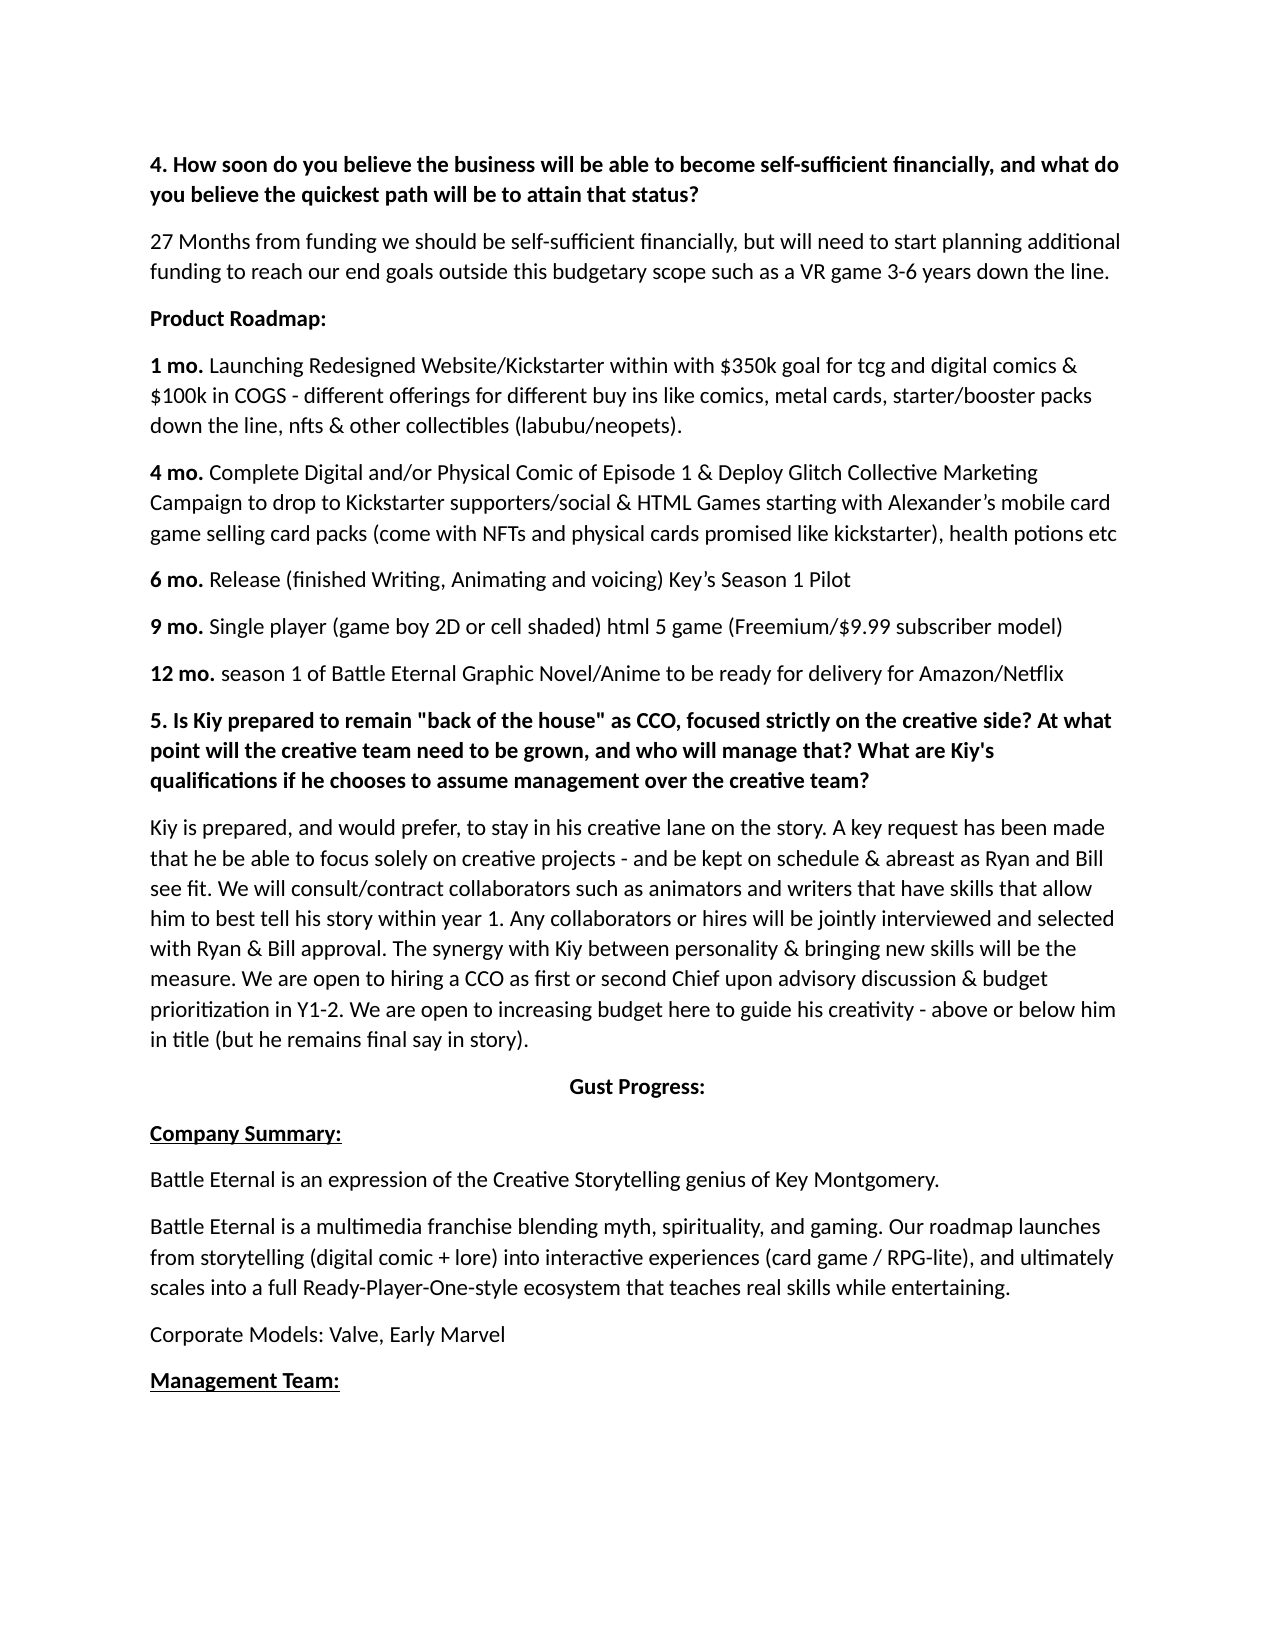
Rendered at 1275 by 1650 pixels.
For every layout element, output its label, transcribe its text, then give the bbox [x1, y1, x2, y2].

text Product Roadmap: [150, 304, 1125, 332]
text 6 mo. Release (finished Writing, Animating and voicing) Key’s Season 1 Pilot [150, 566, 1125, 594]
text 1 mo. Launching Redesigned Website/Kickstarter within with $350k goal for tcg and digital comics & $100k in COGS - different offerings for different buy ins like comics, metal cards, starter/booster packs down the line, nfts & other collectibles (labubu/neopets). [150, 351, 1125, 439]
text Battle Eternal is a multimedia franchise blending myth, spirituality, and gaming. Our roadmap launches from storytelling (digital comic + lore) into interactive experiences (card game / RPG-lite), and ultimately scales into a full Ready-Player-One-style ecosystem that teaches real skills while entertaining. [150, 1212, 1125, 1301]
text Company Summary: [150, 1119, 1125, 1147]
text Management Team: [150, 1367, 1125, 1395]
text 4 mo. Complete Digital and/or Physical Comic of Episode 1 & Deploy Glitch Collective Marketing Campaign to drop to Kickstarter supporters/social & HTML Games starting with Alexander’s mobile card game selling card packs (come with NFTs and physical cards promised like kickstarter), health potions etc [150, 458, 1125, 547]
text 12 mo. season 1 of Battle Eternal Graphic Novel/Anime to be ready for delivery for Amazon/Netflix [150, 659, 1125, 687]
text Gust Progress: [150, 1072, 1125, 1100]
text Corporate Models: Valve, Early Marvel [150, 1320, 1125, 1348]
text 27 Months from funding we should be self-sufficient financially, but will need to start planning additional funding to reach our end goals outside this budgetary scope such as a VR game 3-6 years down the line. [150, 227, 1125, 285]
text Kiy is prepared, and would prefer, to stay in his creative lane on the story. A key request has been made that he be able to focus solely on creative projects - and be kept on schedule & abreast as Ryan and Bill see fit. We will consult/contract collaborators such as animators and writers that have skills that allow him to best tell his story within year 1. Any collaborators or hires will be jointly interviewed and selected with Ryan & Bill approval. The synergy with Kiy between personality & bringing new skills will be the measure. We are open to hiring a CCO as first or second Chief upon advisory discussion & budget prioritization in Y1-2. We are open to increasing budget here to guide his creativity - above or below him in title (but he remains final say in story). [150, 813, 1125, 1053]
text Battle Eternal is an expression of the Creative Storytelling genius of Key Montgomery. [150, 1166, 1125, 1194]
text 5. Is Kiy prepared to remain "back of the house" as CCO, focused strictly on the creative side? At what point will the creative team need to be grown, and who will manage that? What are Kiy's qualifications if he chooses to assume management over the creative team? [150, 706, 1125, 795]
text 9 mo. Single player (game boy 2D or cell shaded) html 5 game (Freemium/$9.99 subscriber model) [150, 612, 1125, 641]
text 4. How soon do you believe the business will be able to become self-sufficient financially, and what do you believe the quickest path will be to attain that status? [150, 150, 1125, 208]
